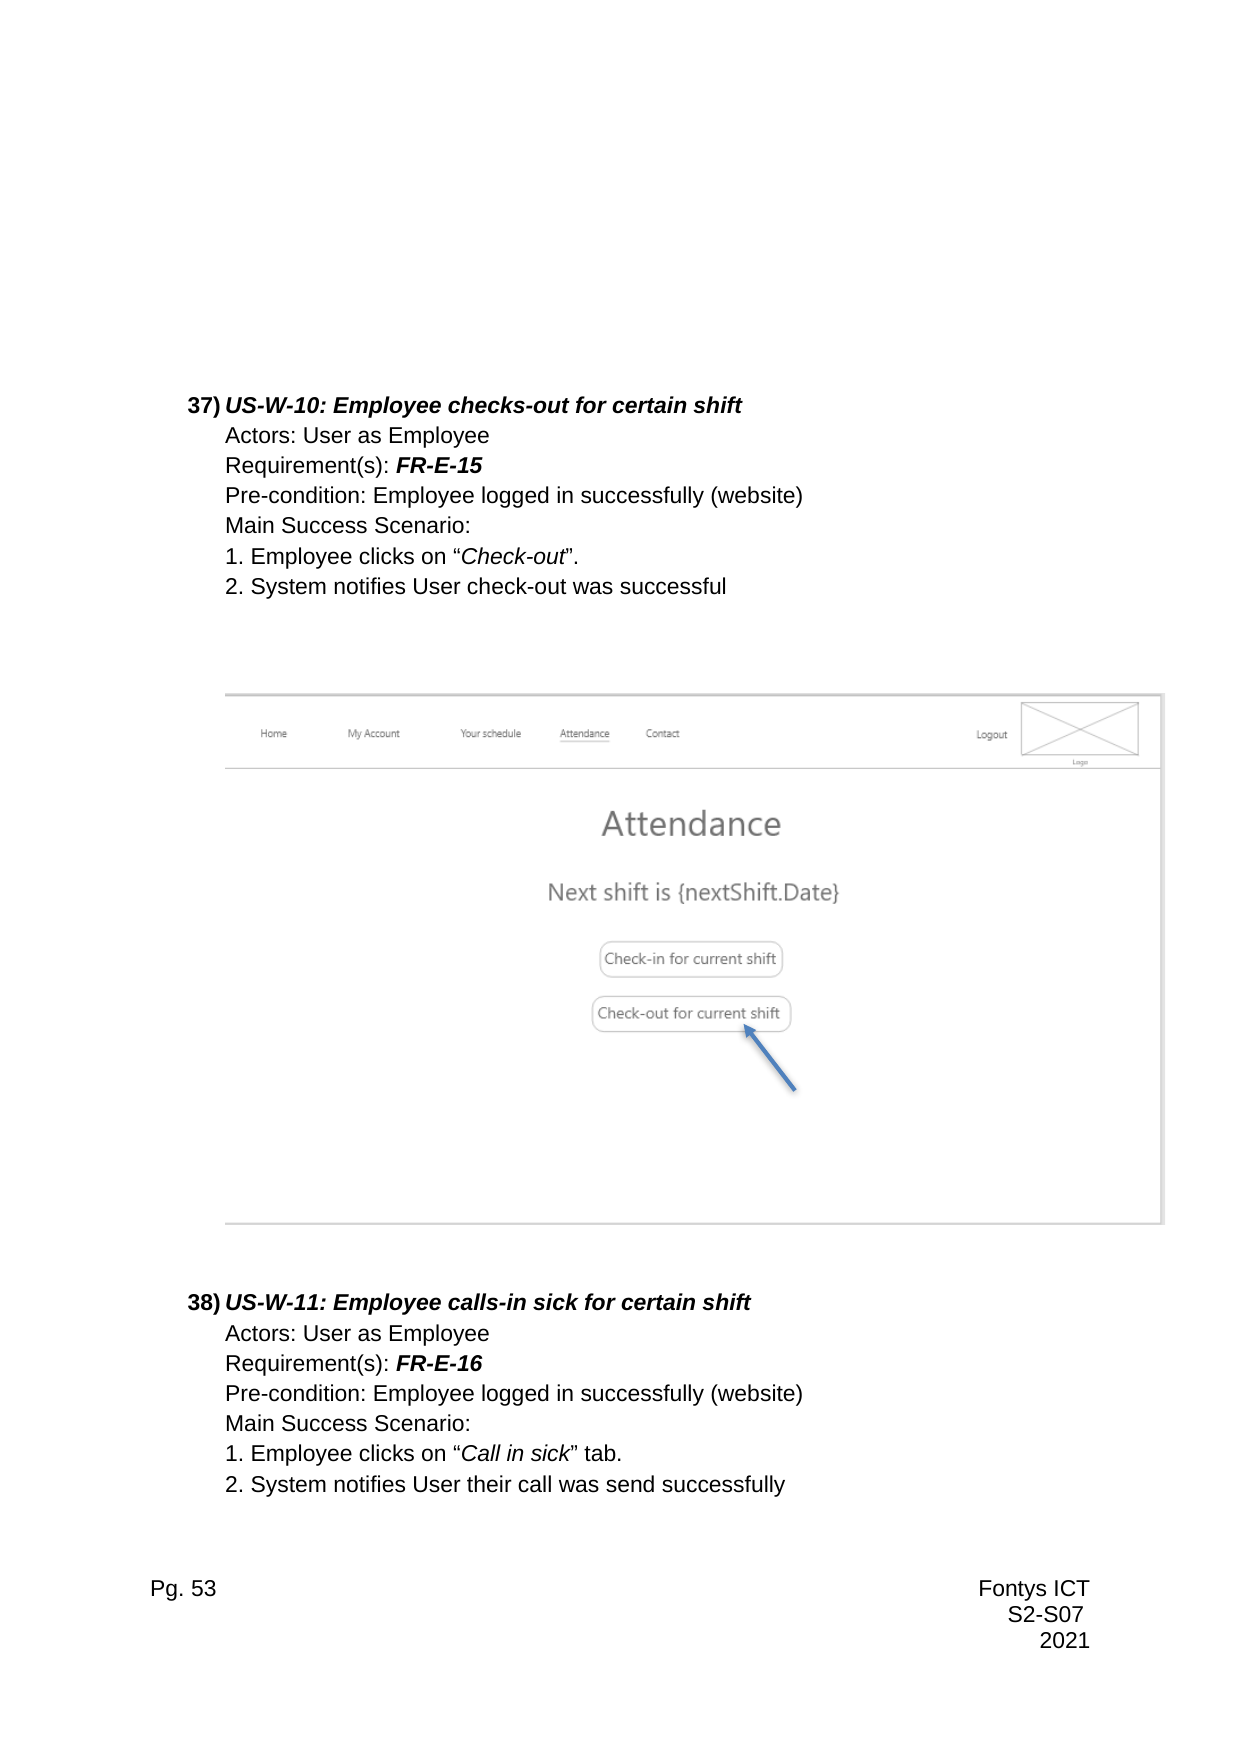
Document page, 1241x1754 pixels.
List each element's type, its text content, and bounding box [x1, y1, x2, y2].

text 1. Employee clicks on “Check-out”. [150, 543, 1090, 569]
text Requirement(s): FR-E-15 [225, 452, 1090, 478]
text Pre-condition: Employee logged in successfully (website) [225, 482, 1090, 509]
list US-W-11: Employee calls-in sick for certain shift [187, 1289, 1090, 1316]
text 2. System notifies User their call was send successfully [150, 1471, 1090, 1497]
text Actors: User as Employee [225, 422, 1090, 448]
text Main Success Scenario: [225, 512, 1090, 539]
picture [225, 693, 1166, 1225]
list US-W-10: Employee checks-out for certain shift [187, 392, 1090, 418]
text Requirement(s): FR-E-16 [225, 1350, 1090, 1376]
text 2. System notifies User check-out was successful [150, 573, 1090, 599]
text Main Success Scenario: [225, 1410, 1090, 1436]
text 1. Employee clicks on “Call in sick” tab. [150, 1440, 1090, 1467]
text Pre-condition: Employee logged in successfully (website) [225, 1380, 1090, 1406]
text Actors: User as Employee [225, 1319, 1090, 1346]
